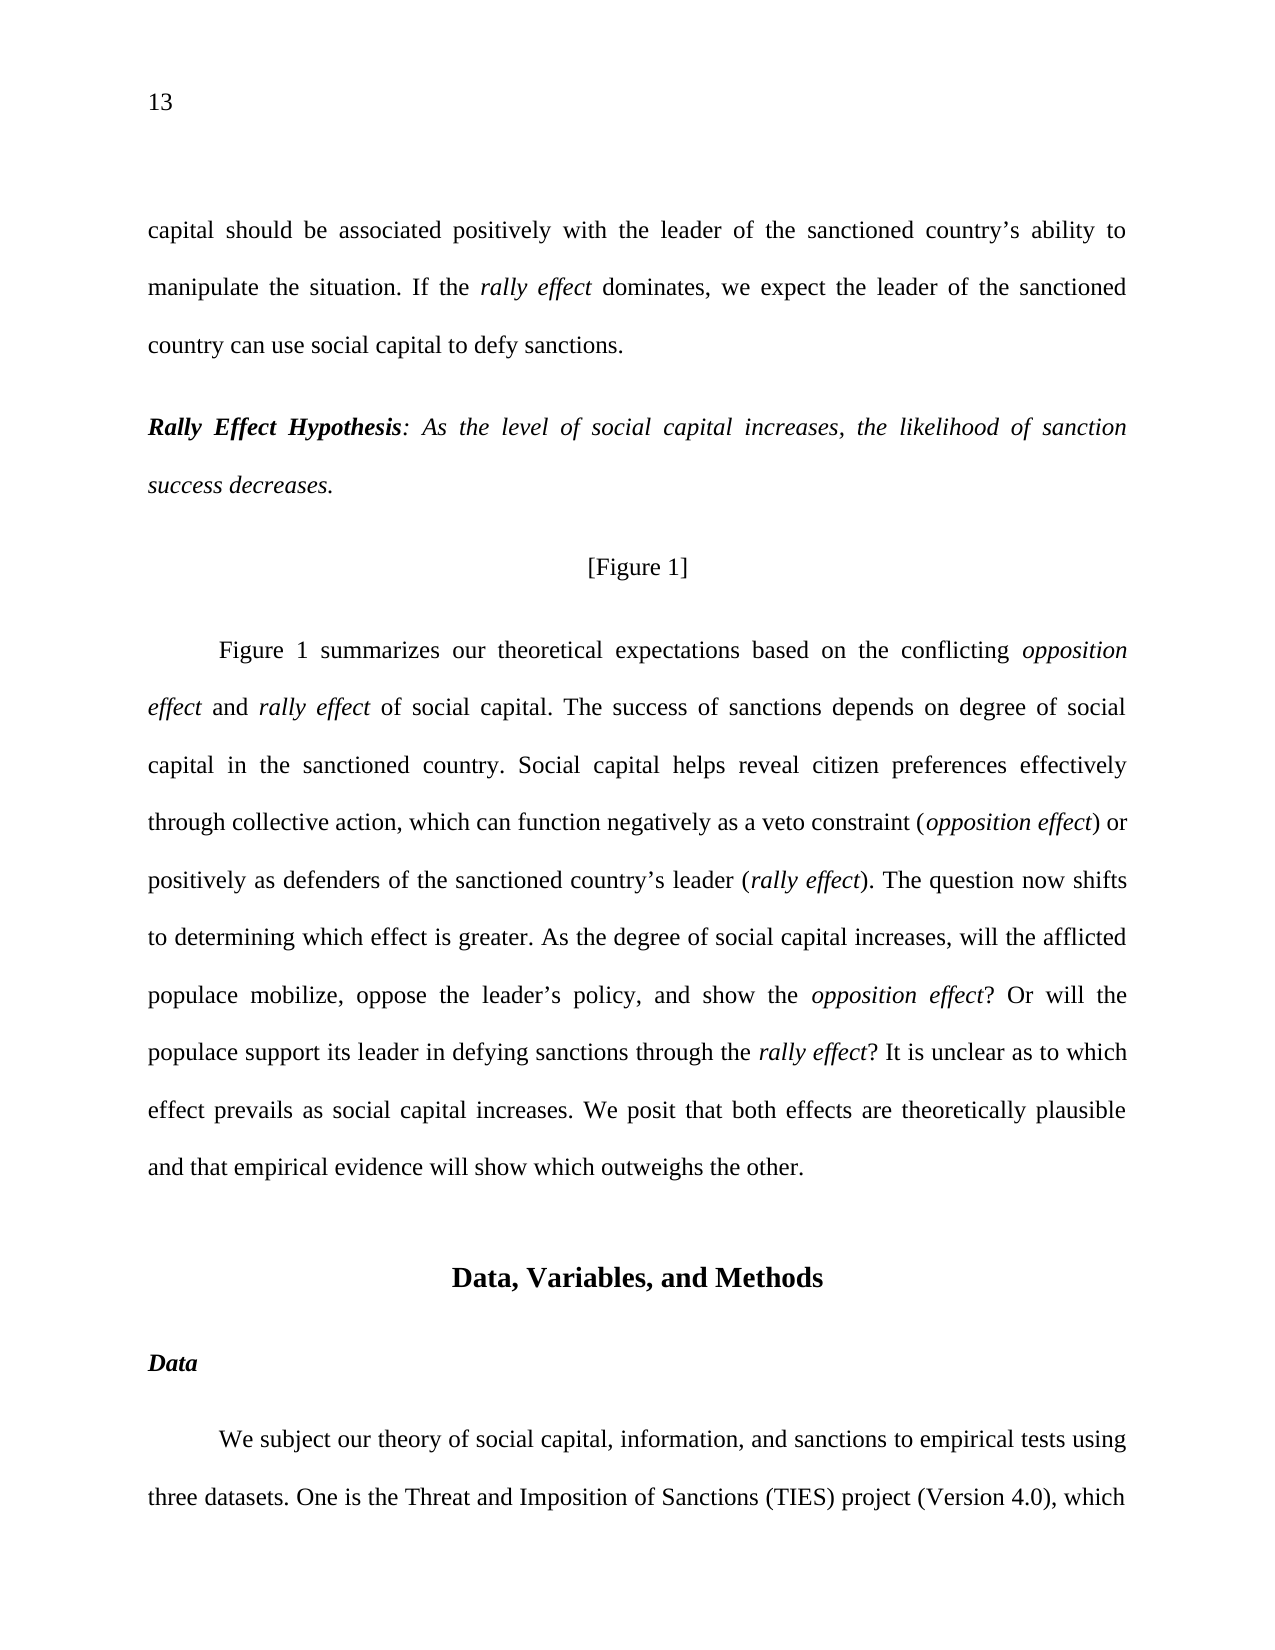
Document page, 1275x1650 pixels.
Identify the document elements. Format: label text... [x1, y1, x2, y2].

subtitle Data [148, 1348, 1127, 1377]
text Figure 1 summarizes our theoretical expectations based on the conflicting opposition effect and rally effect of social capital. The success of sanctions depends on degree of social capital in the sanctioned country. Social capital helps reveal citizen preferences effectively through collective action, which can function negatively as a veto constraint (opposition effect) or positively as defenders of the sanctioned country’s leader (rally effect). The question now shifts to determining which effect is greater. As the degree of social capital increases, will the afflicted populace mobilize, oppose the leader’s policy, and show the opposition effect? Or will the populace support its leader in defying sanctions through the rally effect? It is unclear as to which effect prevails as social capital increases. We posit that both effects are theoretically plausible and that empirical evidence will show which outweighs the other. [148, 635, 1127, 1181]
text Rally Effect Hypothesis: As the level of social capital increases, the likelihood of sanction success decreases. [148, 412, 1127, 499]
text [148, 215, 1127, 359]
subtitle Data, Variables, and Methods [148, 1260, 1127, 1293]
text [148, 1424, 1127, 1510]
text [Figure 1] [148, 552, 1127, 581]
